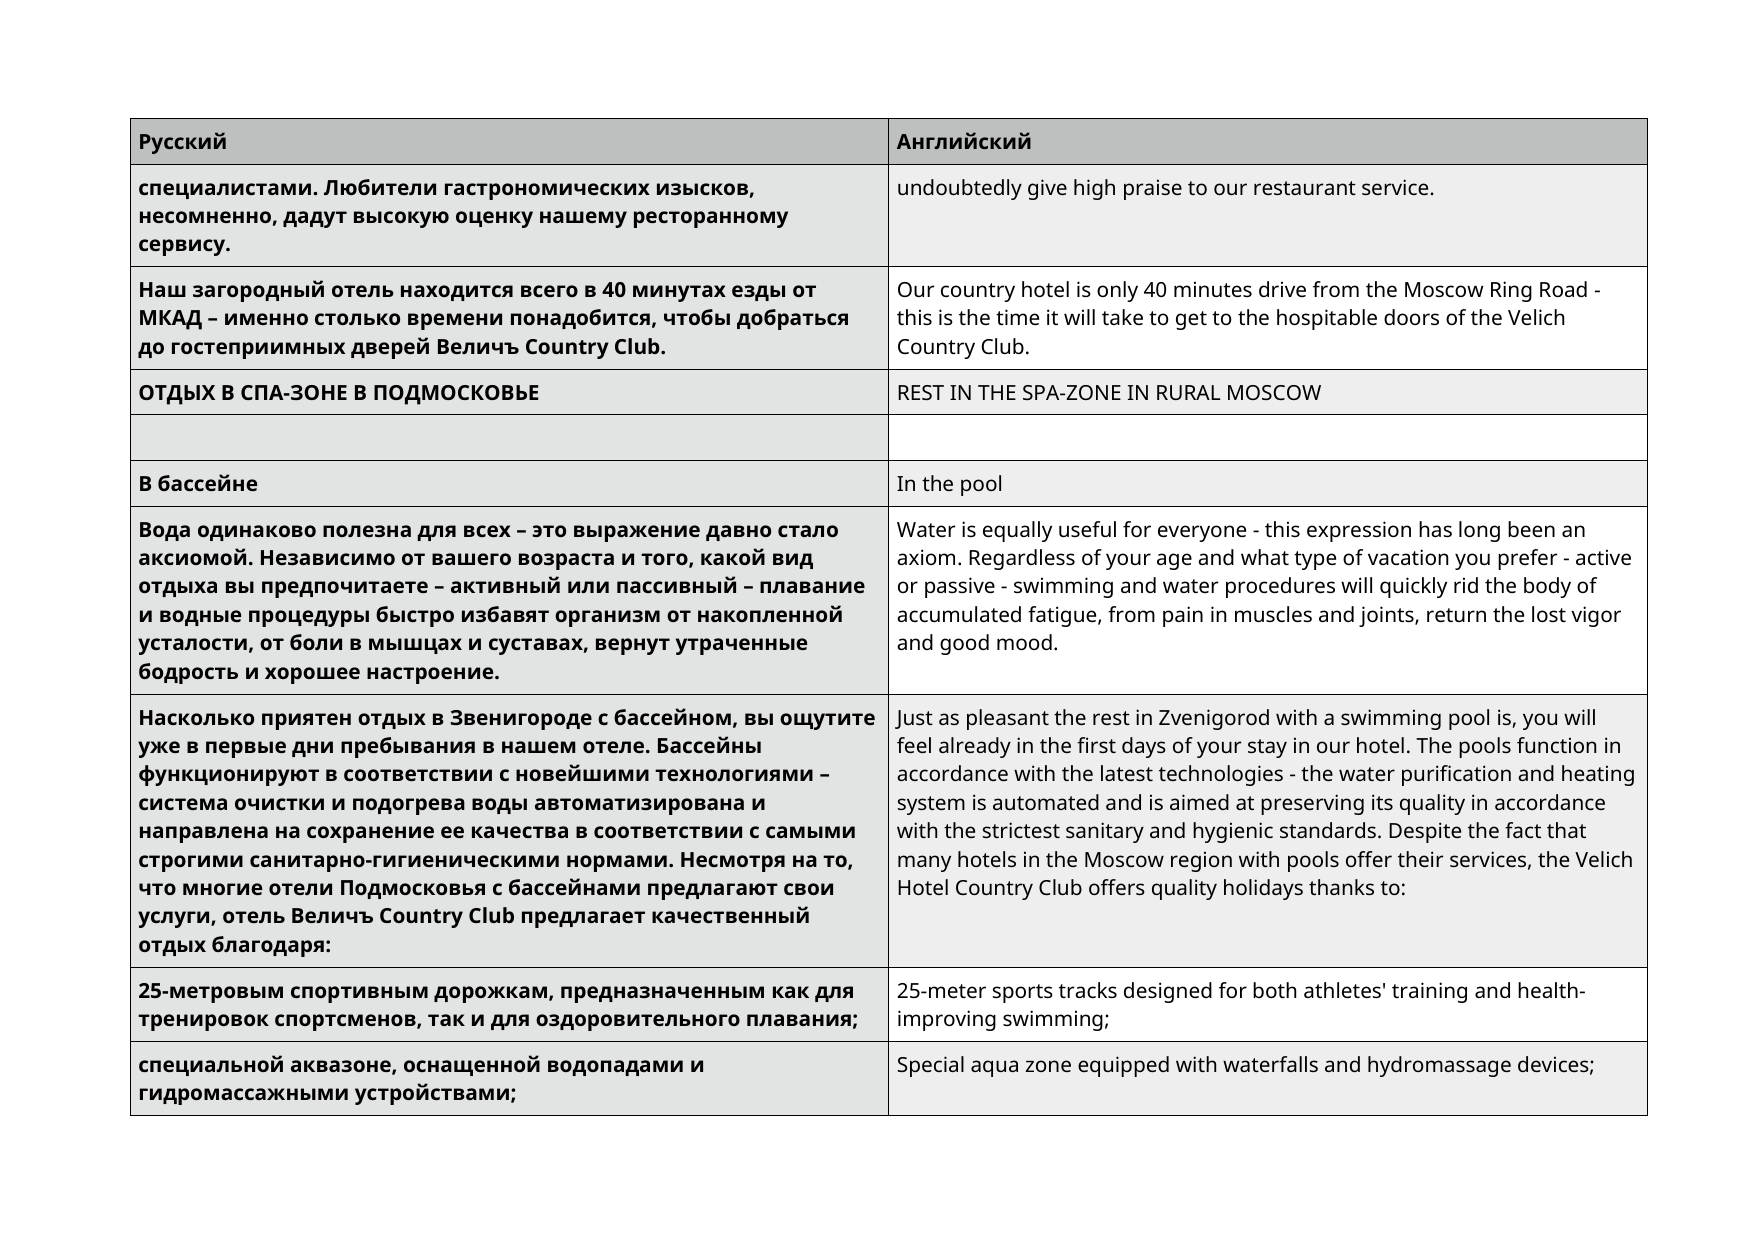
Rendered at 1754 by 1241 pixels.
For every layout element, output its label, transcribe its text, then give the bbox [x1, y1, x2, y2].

table_cell Насколько приятен отдых в Звенигороде с бассейном, вы ощутите уже в первые дни пребывания в нашем отеле. Бассейны функционируют в соответствии с новейшими технологиями – система очистки и подогрева воды автоматизирована и направлена на сохранение ее качества в соответствии с самыми строгими санитарно-гигиеническими нормами. Несмотря на то, что многие отели Подмосковья с бассейнами предлагают свои услуги, отель Величъ Country Club предлагает качественный отдых благодаря: [131, 695, 888, 967]
table_cell В бассейне [131, 461, 888, 506]
table_header Английский [889, 119, 1647, 164]
table_cell Our country hotel is only 40 minutes drive from the Moscow Ring Road - this is the time it will take to get to the hospitable doors of the Velich Country Club. [889, 267, 1647, 369]
table_cell [131, 415, 888, 460]
table_cell Вода одинаково полезна для всех – это выражение давно стало аксиомой. Независимо от вашего возраста и того, какой вид отдыха вы предпочитаете – активный или пассивный – плавание и водные процедуры быстро избавят организм от накопленной усталости, от боли в мышцах и суставах, вернут утраченные бодрость и хорошее настроение. [131, 507, 888, 694]
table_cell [889, 165, 1647, 266]
table_cell Наш загородный отель находится всего в 40 минутах езды от МКАД – именно столько времени понадобится, чтобы добраться до гостеприимных дверей Величъ Country Club. [131, 267, 888, 369]
table_cell Just as pleasant the rest in Zvenigorod with a swimming pool is, you will feel already in the first days of your stay in our hotel. The pools function in accordance with the latest technologies - the water purification and heating system is automated and is aimed at preserving its quality in accordance with the strictest sanitary and hygienic standards. Despite the fact that many hotels in the Moscow region with pools offer their services, the Velich Hotel Country Club offers quality holidays thanks to: [889, 695, 1647, 967]
table_cell Special aqua zone equipped with waterfalls and hydromassage devices; [889, 1042, 1647, 1115]
table_cell In the pool [889, 461, 1647, 506]
table_cell 25-метровым спортивным дорожкам, предназначенным как для тренировок спортсменов, так и для оздоровительного плавания; [131, 968, 888, 1041]
table_cell Water is equally useful for everyone - this expression has long been an axiom. Regardless of your age and what type of vacation you prefer - active or passive - swimming and water procedures will quickly rid the body of accumulated fatigue, from pain in muscles and joints, return the lost vigor and good mood. [889, 507, 1647, 694]
table_cell REST IN THE SPA-ZONE IN RURAL MOSCOW [889, 370, 1647, 414]
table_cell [131, 165, 888, 266]
table_header Русский [131, 119, 888, 164]
table_cell [889, 415, 1647, 460]
table_cell специальной аквазоне, оснащенной водопадами и гидромассажными устройствами; [131, 1042, 888, 1115]
table_cell 25-meter sports tracks designed for both athletes' training and health-improving swimming; [889, 968, 1647, 1041]
table_cell ОТДЫХ В СПА-ЗОНЕ В ПОДМОСКОВЬЕ [131, 370, 888, 414]
